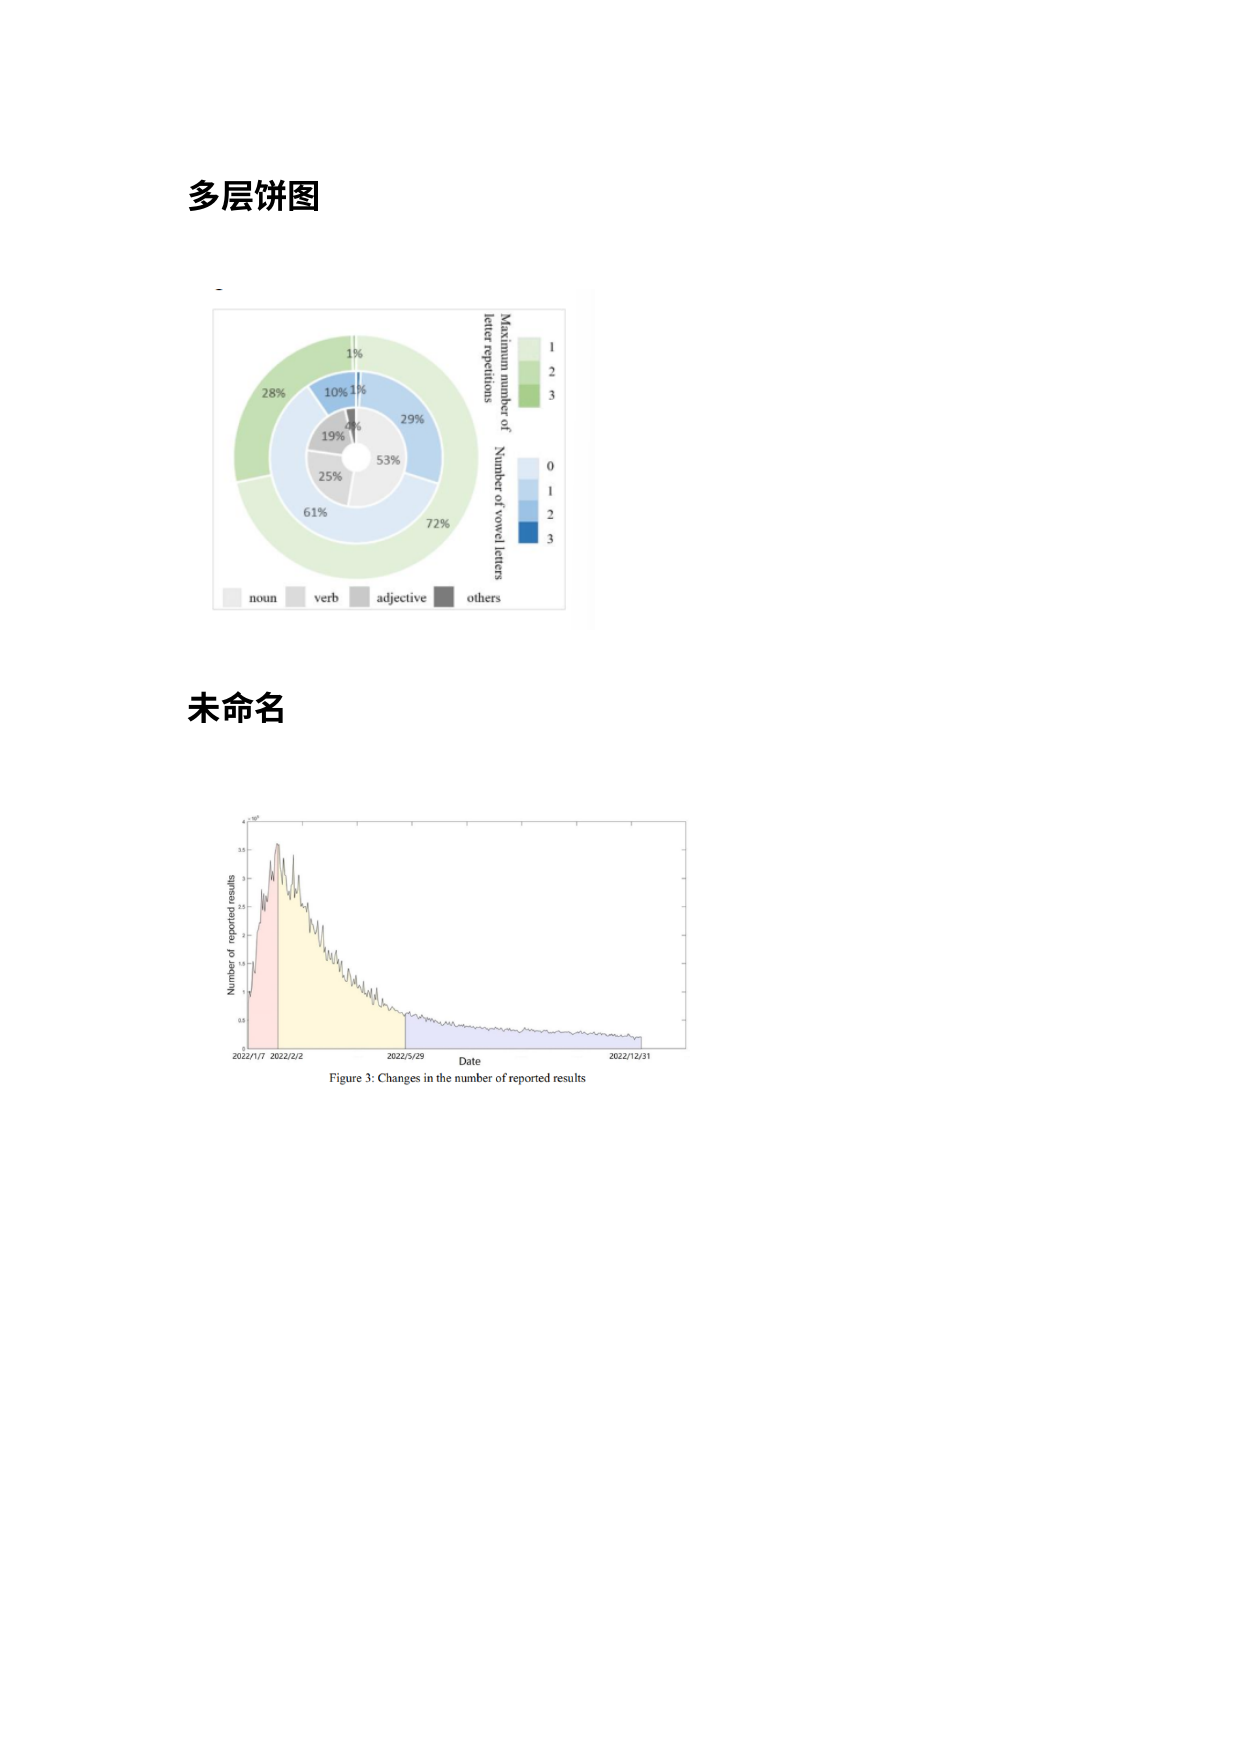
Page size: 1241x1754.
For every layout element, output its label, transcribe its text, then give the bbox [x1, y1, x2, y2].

picture [187, 801, 752, 1088]
subtitle 多层饼图 [187, 162, 1053, 227]
subtitle 未命名 [187, 674, 1053, 739]
picture [187, 289, 595, 630]
